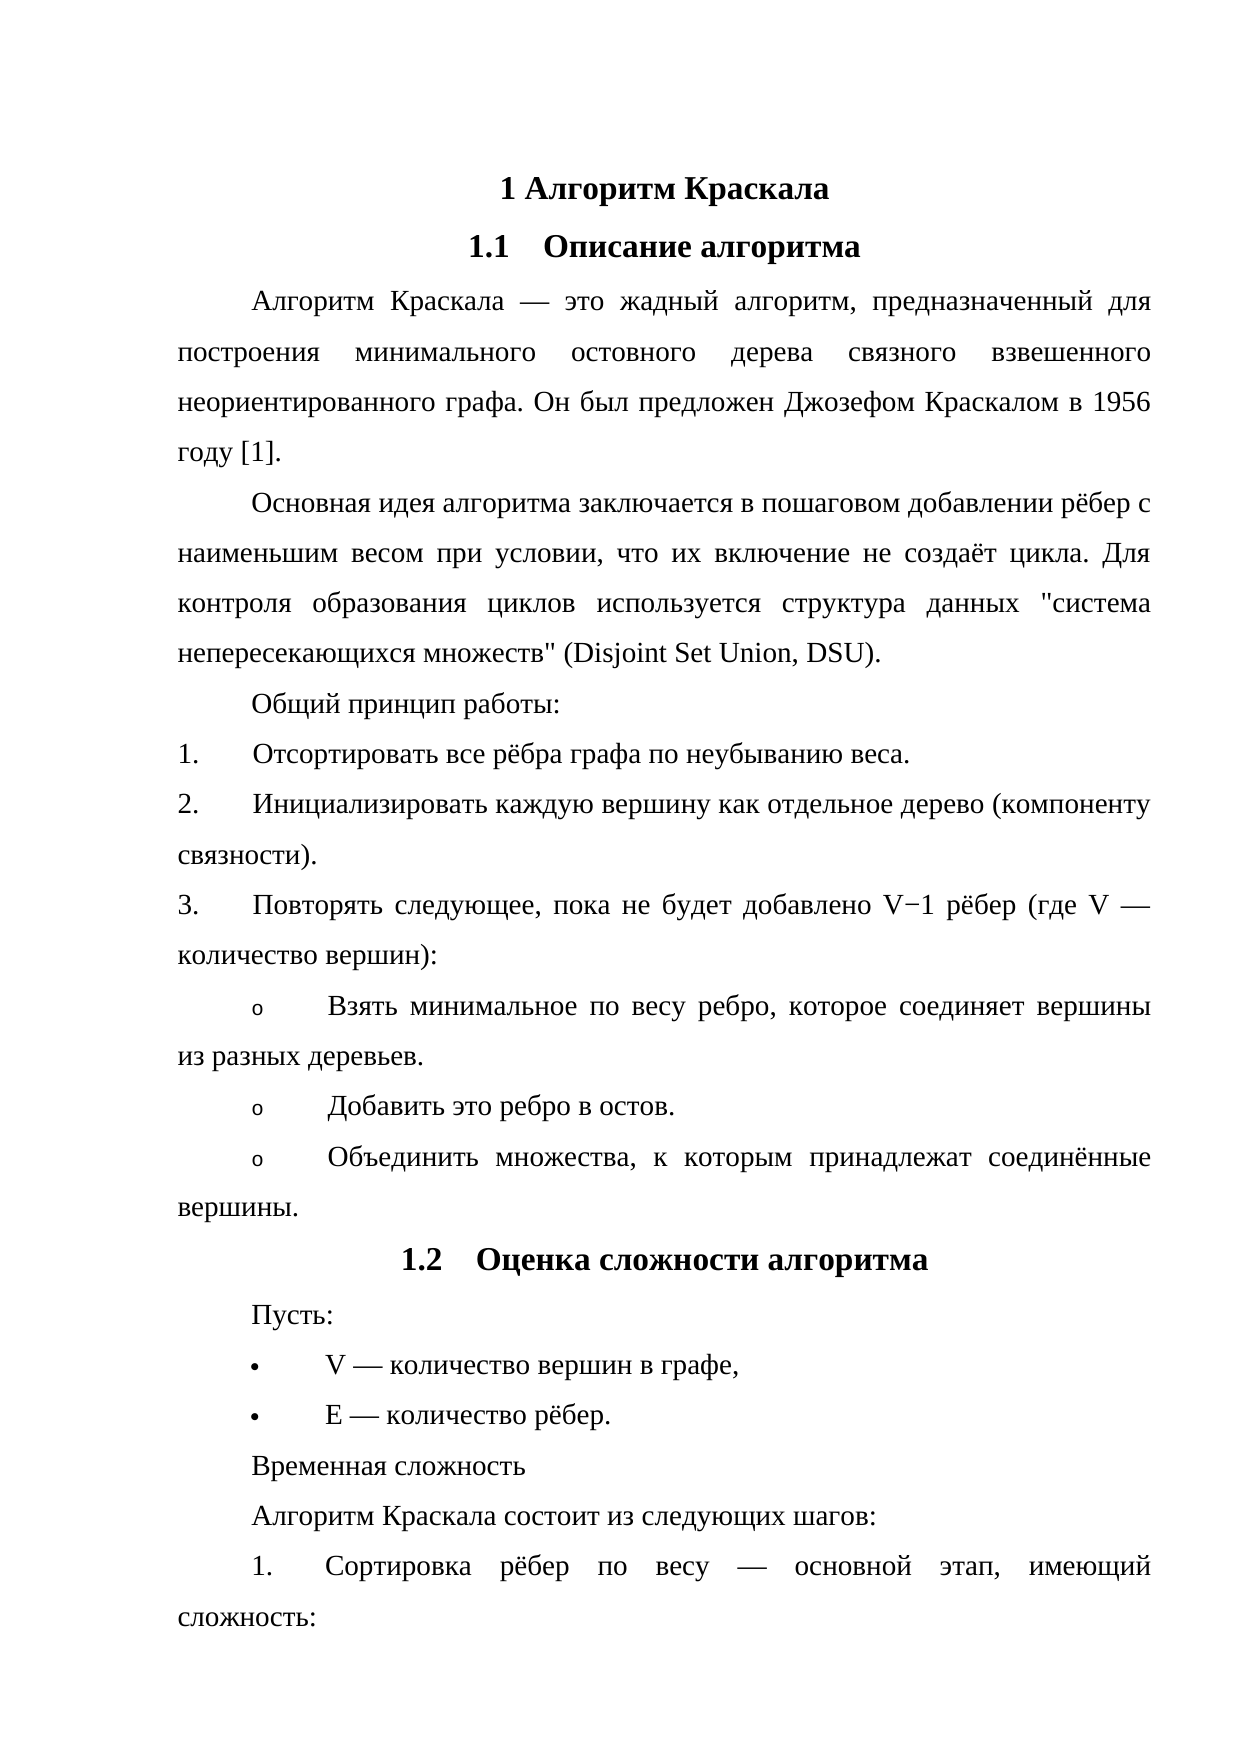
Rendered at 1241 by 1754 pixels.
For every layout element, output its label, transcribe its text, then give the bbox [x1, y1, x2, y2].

text Алгоритм Краскала состоит из следующих шагов: [177, 1498, 1152, 1532]
list Алгоритм Краскала — это жадный алгоритм, предназначенный для построения минимального остовного дерева связного взвешенного неориентированного графа. Он был предложен Джозефом Краскалом в 1956 году [1]. [177, 283, 1152, 468]
list E — количество рёбер. [177, 1397, 1152, 1431]
text 1 Алгоритм Краскала [177, 168, 1152, 207]
list Повторять следующее, пока не будет добавлено V−1 рёбер (где V — количество вершин): [177, 887, 1152, 971]
list V — количество вершин в графе, [177, 1347, 1152, 1381]
list Оценка сложности алгоритма [177, 1239, 1152, 1278]
list Общий принцип работы: [177, 686, 1152, 719]
text Временная сложность [177, 1448, 1152, 1481]
list Отсортировать все рёбра графа по неубыванию веса. [177, 736, 1152, 770]
list Описание алгоритма [177, 226, 1152, 264]
list Основная идея алгоритма заключается в пошаговом добавлении рёбер с наименьшим весом при условии, что их включение не создаёт цикла. Для контроля образования циклов используется структура данных "система непересекающихся множеств" (Disjoint Set Union, DSU). [177, 485, 1152, 669]
list Взять минимальное по весу ребро, которое соединяет вершины из разных деревьев. [177, 988, 1152, 1072]
text Пусть: [177, 1297, 1152, 1330]
list Добавить это ребро в остов. [177, 1088, 1152, 1122]
list Объединить множества, к которым принадлежат соединённые вершины. [177, 1139, 1152, 1223]
list Инициализировать каждую вершину как отдельное дерево (компоненту связности). [177, 787, 1152, 870]
list Сортировка рёбер по весу — основной этап, имеющий сложность: [177, 1548, 1152, 1632]
